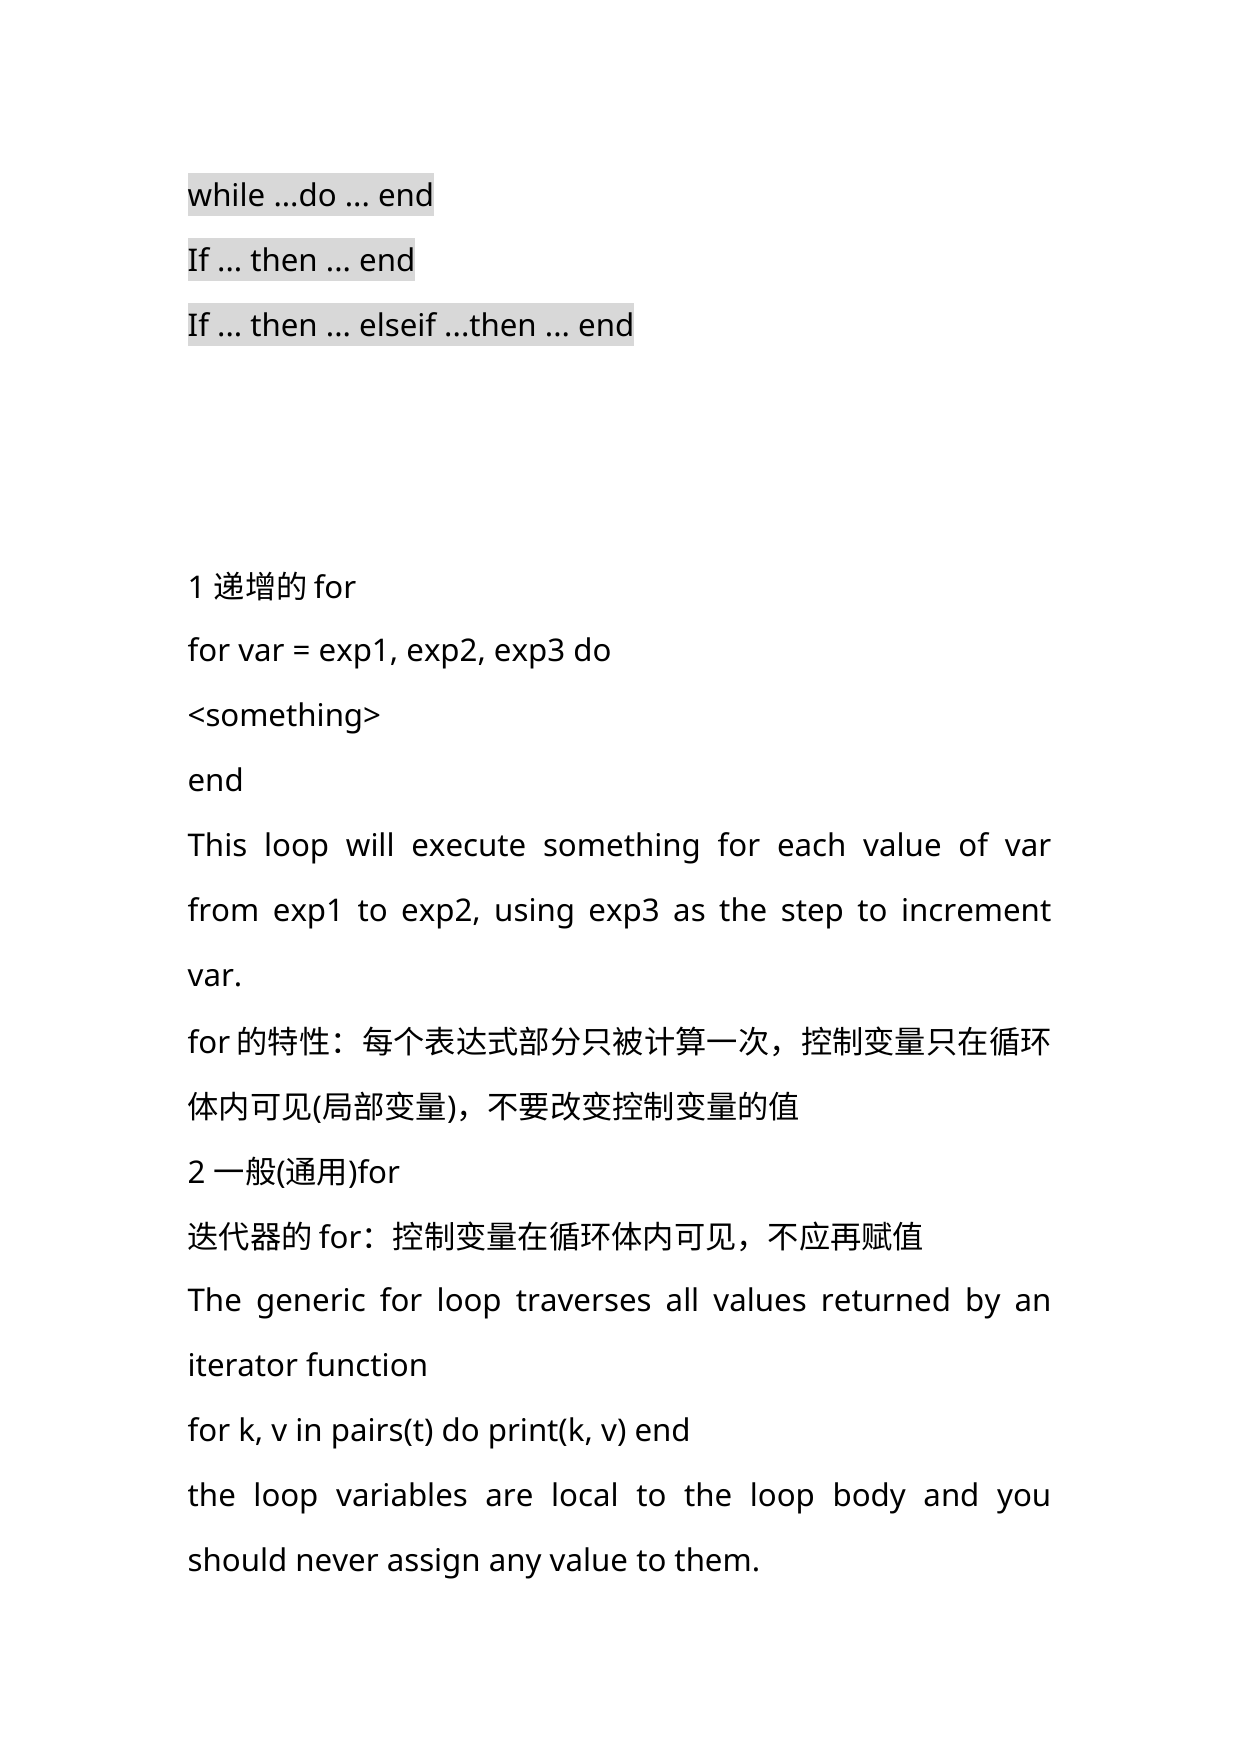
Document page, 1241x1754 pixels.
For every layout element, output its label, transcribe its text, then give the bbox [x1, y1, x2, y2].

list 迭代器的for：控制变量在循环体内可见，不应再赋值 [187, 1202, 1053, 1267]
list for var = exp1, exp2, exp3 do [187, 617, 1053, 682]
list the loop variables are local to the loop body and you should never assign any value to them. [187, 1462, 1053, 1592]
list end [187, 747, 1053, 812]
list <something> [187, 682, 1053, 747]
list for k, v in pairs(t) do print(k, v) end [187, 1397, 1053, 1462]
list while ...do ... end [187, 162, 1053, 227]
list This loop will execute something for each value of var from exp1 to exp2, using exp3 as the step to increment var. [187, 812, 1053, 1007]
list If ... then ... end [187, 227, 1053, 292]
list The generic for loop traverses all values returned by an iterator function [187, 1267, 1053, 1397]
list for的特性：每个表达式部分只被计算一次，控制变量只在循环体内可见(局部变量)，不要改变控制变量的值 [187, 1007, 1053, 1137]
list 2 一般(通用)for [187, 1137, 1053, 1202]
list 1 递增的for [187, 552, 1053, 617]
list If ... then ... elseif ...then ... end [187, 292, 1053, 357]
